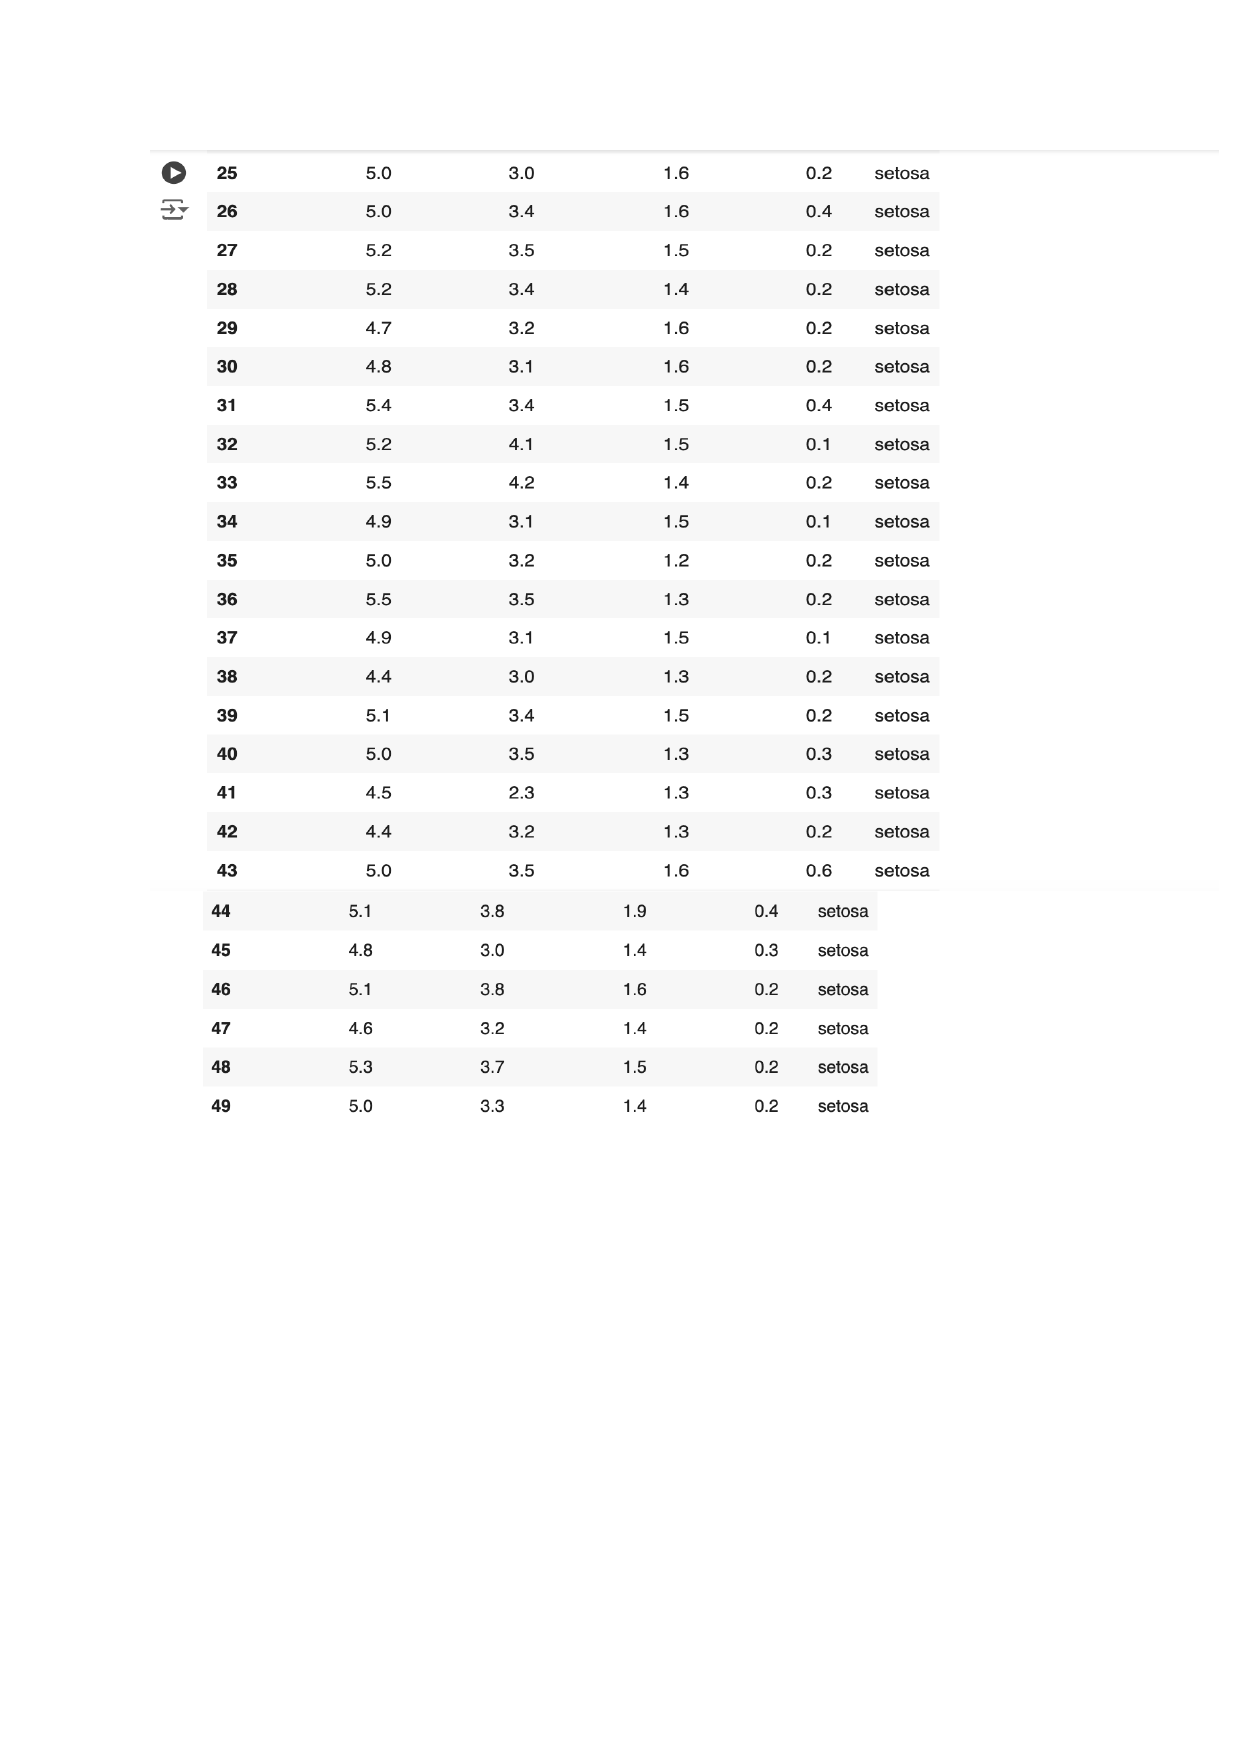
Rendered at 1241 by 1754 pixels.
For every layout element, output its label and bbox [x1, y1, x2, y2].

picture [150, 150, 1219, 1137]
